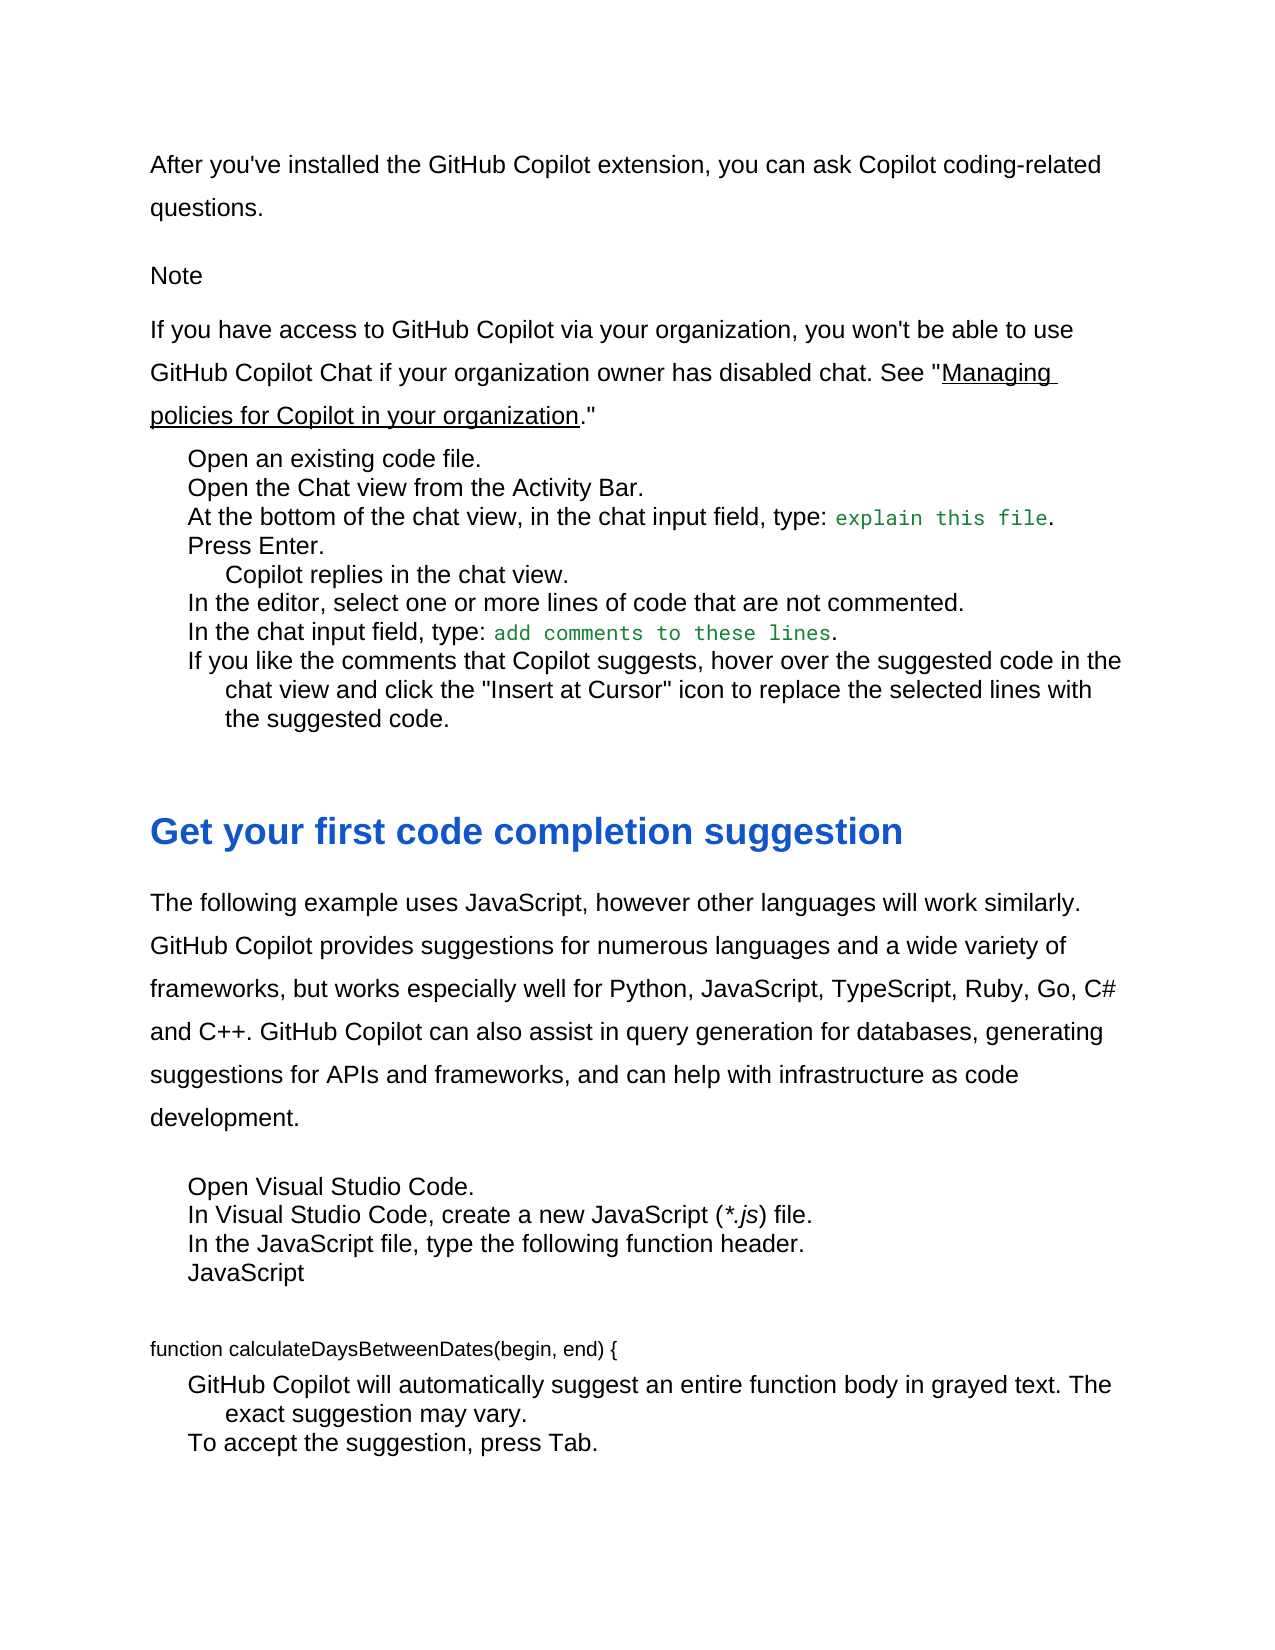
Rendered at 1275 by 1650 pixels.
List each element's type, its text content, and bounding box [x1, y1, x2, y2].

list At the bottom of the chat view, in the chat input field, type: explain this file. [187, 502, 1125, 531]
list In Visual Studio Code, create a new JavaScript (*.js) file. [187, 1200, 1125, 1229]
list In the JavaScript file, type the following function header. [187, 1229, 1125, 1258]
list Open the Chat view from the Activity Bar. [187, 473, 1125, 502]
text After you've installed the GitHub Copilot extension, you can ask Copilot coding-related questions. [150, 150, 1125, 222]
list To accept the suggestion, press Tab. [187, 1428, 1125, 1456]
list In the chat input field, type: add comments to these lines. [187, 617, 1125, 646]
subtitle Get your first code completion suggestion [150, 809, 1125, 852]
list Open Visual Studio Code. [187, 1171, 1125, 1200]
list In the editor, select one or more lines of code that are not commented. [187, 588, 1125, 617]
text If you have access to GitHub Copilot via your organization, you won't be able to use GitHub Copilot Chat if your organization owner has disabled chat. See "Managing policies for Copilot in your organization." [150, 315, 1125, 430]
text function calculateDaysBetweenDates(begin, end) { [150, 1336, 1125, 1360]
text Note [150, 261, 1125, 290]
list Open an existing code file. [187, 444, 1125, 473]
text The following example uses JavaScript, however other languages will work similarly. GitHub Copilot provides suggestions for numerous languages and a wide variety of frameworks, but works especially well for Python, JavaScript, TypeScript, Ruby, Go, C# and C++. GitHub Copilot can also assist in query generation for databases, generating suggestions for APIs and frameworks, and can help with infrastructure as code development. [150, 888, 1125, 1132]
list JavaScript [187, 1258, 1125, 1286]
list Press Enter. Copilot replies in the chat view. [187, 531, 1125, 588]
list GitHub Copilot will automatically suggest an entire function body in grayed text. The exact suggestion may vary. [187, 1370, 1125, 1428]
list If you like the comments that Copilot suggests, hover over the suggested code in the chat view and click the "Insert at Cursor" icon to replace the selected lines with the suggested code. [187, 646, 1125, 759]
